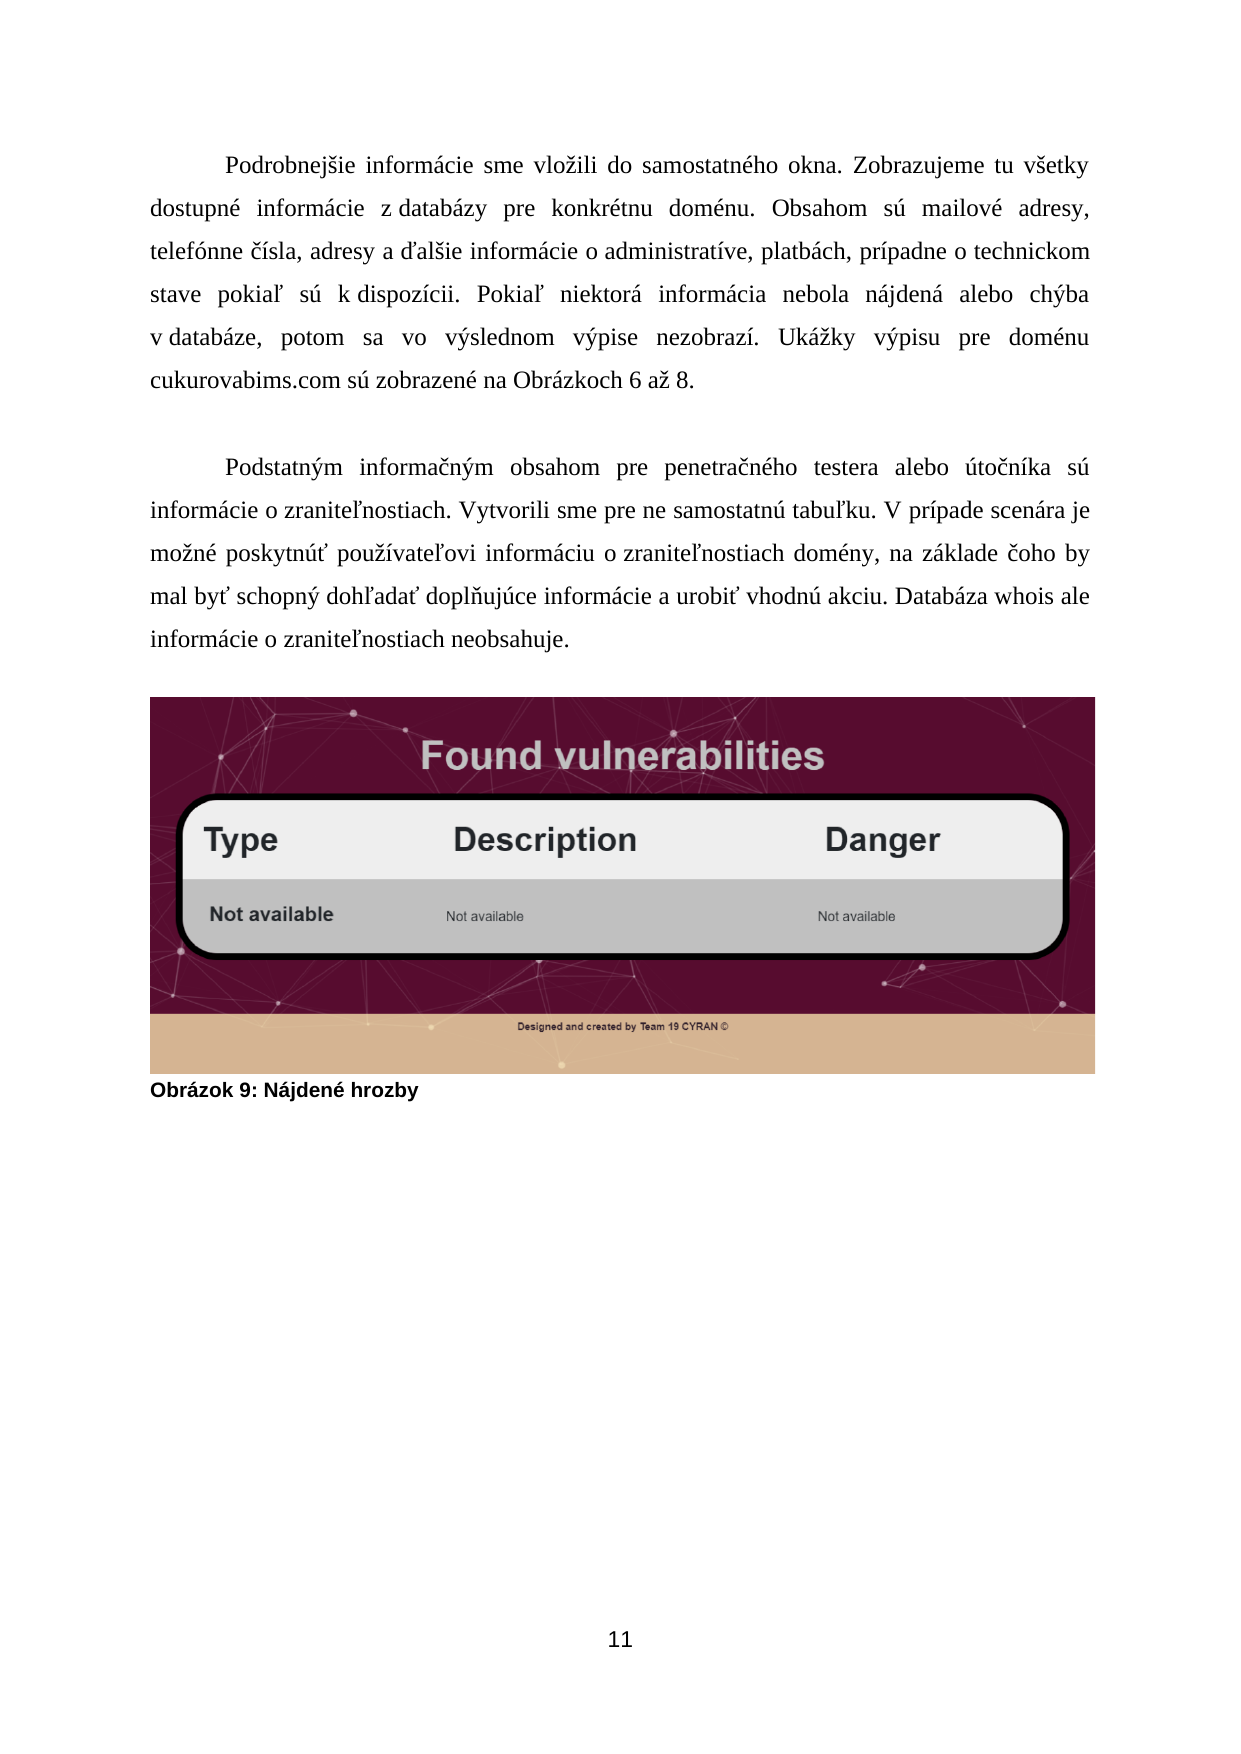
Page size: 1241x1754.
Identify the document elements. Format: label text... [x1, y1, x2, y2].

text Obrázok 9: Nájdené hrozby [150, 1078, 1090, 1102]
picture [150, 697, 1096, 1074]
text Podrobnejšie informácie sme vložili do samostatného okna. Zobrazujeme tu všetky dostupné informácie z databázy pre konkrétnu doménu. Obsahom sú mailové adresy, telefónne čísla, adresy a ďalšie informácie o administratíve, platbách, prípadne o technickom stave pokiaľ sú k dispozícii. Pokiaľ niektorá informácia nebola nájdená alebo chýba v databáze, potom sa vo výslednom výpise nezobrazí. Ukážky výpisu pre doménu cukurovabims.com sú zobrazené na Obrázkoch 6 až 8. [150, 150, 1090, 394]
text Podstatným informačným obsahom pre penetračného testera alebo útočníka sú informácie o zraniteľnostiach. Vytvorili sme pre ne samostatnú tabuľku. V prípade scenára je možné poskytnúť používateľovi informáciu o zraniteľnostiach domény, na základe čoho by mal byť schopný dohľadať doplňujúce informácie a urobiť vhodnú akciu. Databáza whois ale informácie o zraniteľnostiach neobsahuje. [150, 452, 1090, 653]
